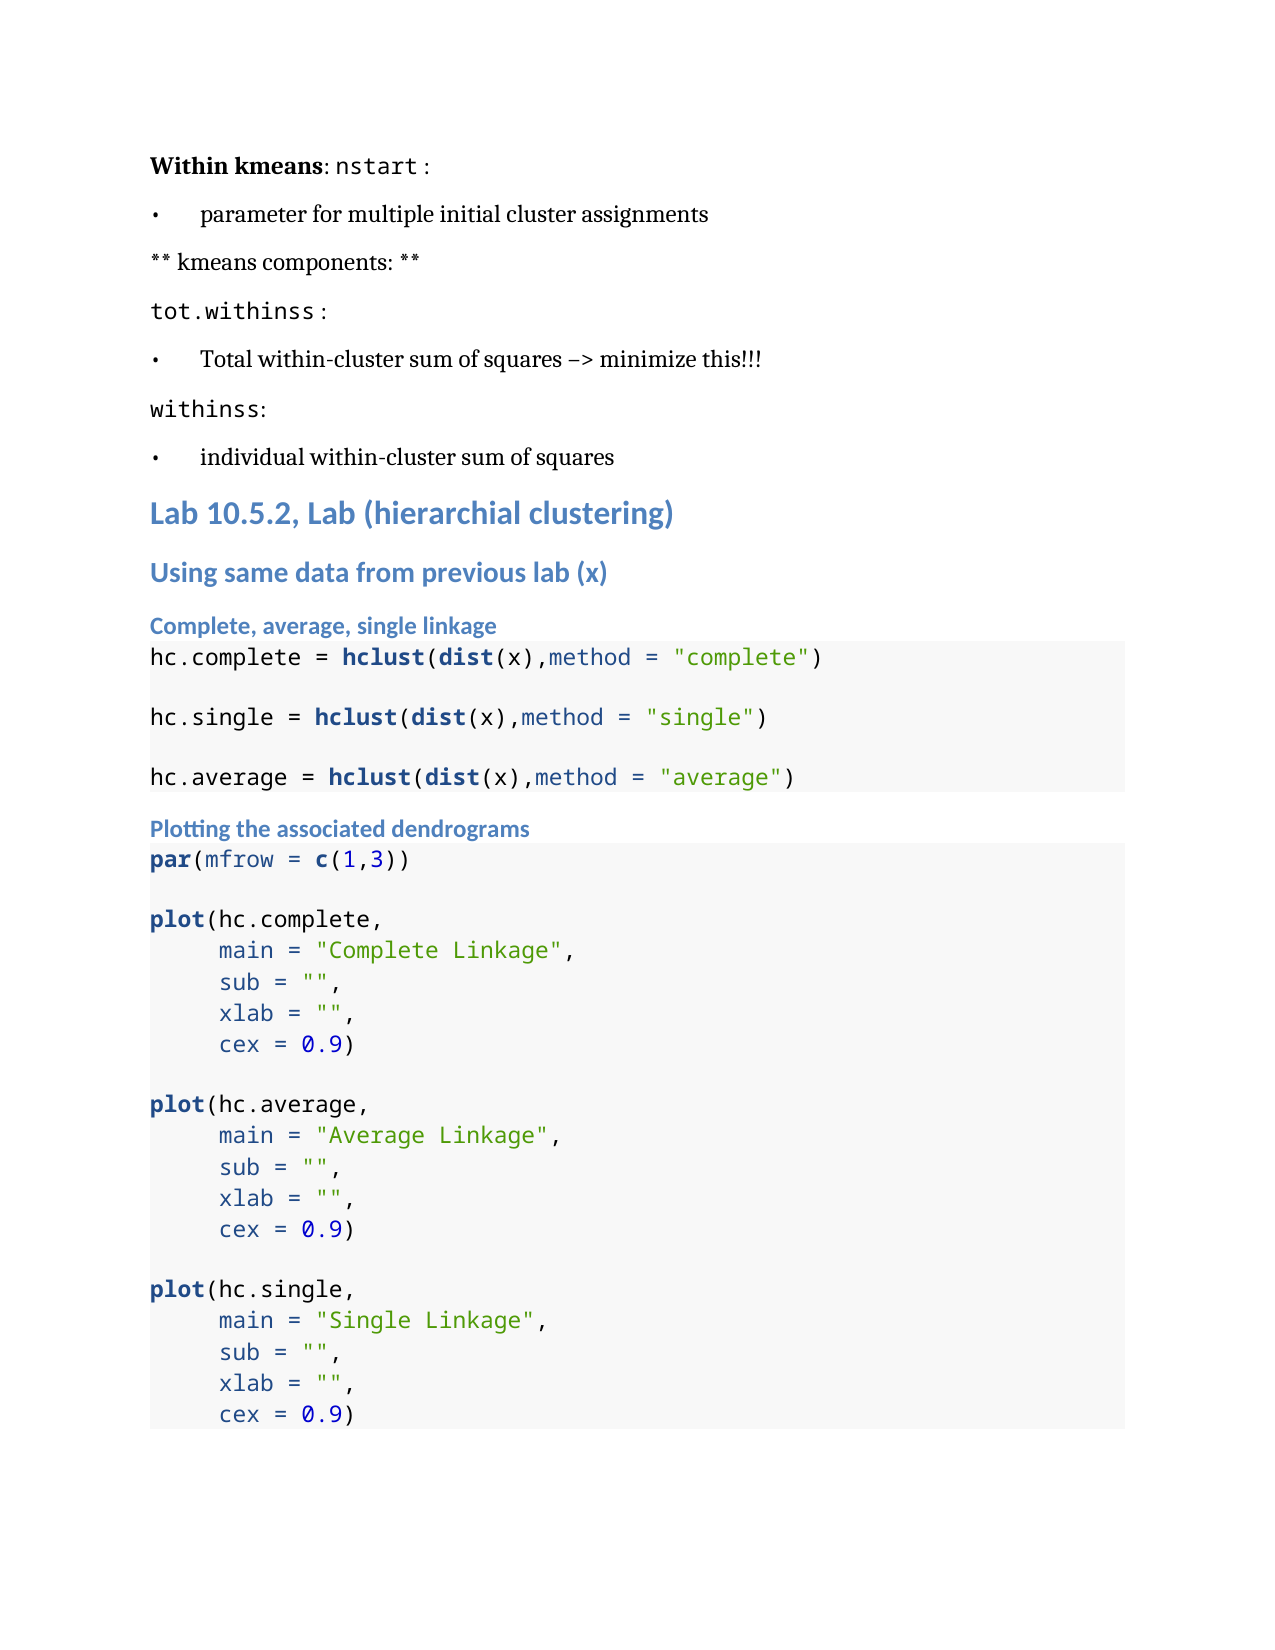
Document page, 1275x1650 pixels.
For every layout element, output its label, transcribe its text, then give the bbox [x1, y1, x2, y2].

text withinss: [150, 392, 1125, 424]
text Within kmeans: nstart : [150, 150, 1125, 181]
text par(mfrow = c(1,3)) plot(hc.complete, main = "Complete Linkage", sub = "", xlab = "", cex = 0.9) plot(hc.average, main = "Average Linkage", sub = "", xlab = "", cex = 0.9) plot(hc.single, main = "Single Linkage", sub = "", xlab = "", cex = 0.9) [150, 843, 1125, 1429]
list individual within-cluster sum of squares [150, 442, 1125, 471]
subtitle Using same data from previous lab (x) [150, 554, 1125, 589]
subtitle Plotting the associated dendrograms [150, 813, 1125, 843]
text hc.complete = hclust(dist(x),method = "complete") hc.single = hclust(dist(x),method = "single") hc.average = hclust(dist(x),method = "average") [150, 641, 1125, 792]
text ** kmeans components: ** [150, 247, 1125, 276]
list parameter for multiple initial cluster assignments [150, 200, 1125, 229]
text tot.withinss : [150, 295, 1125, 326]
list Total within-cluster sum of squares –> minimize this!!! [150, 345, 1125, 374]
subtitle Complete, average, single linkage [150, 610, 1125, 641]
subtitle Lab 10.5.2, Lab (hierarchial clustering) [150, 492, 1125, 533]
